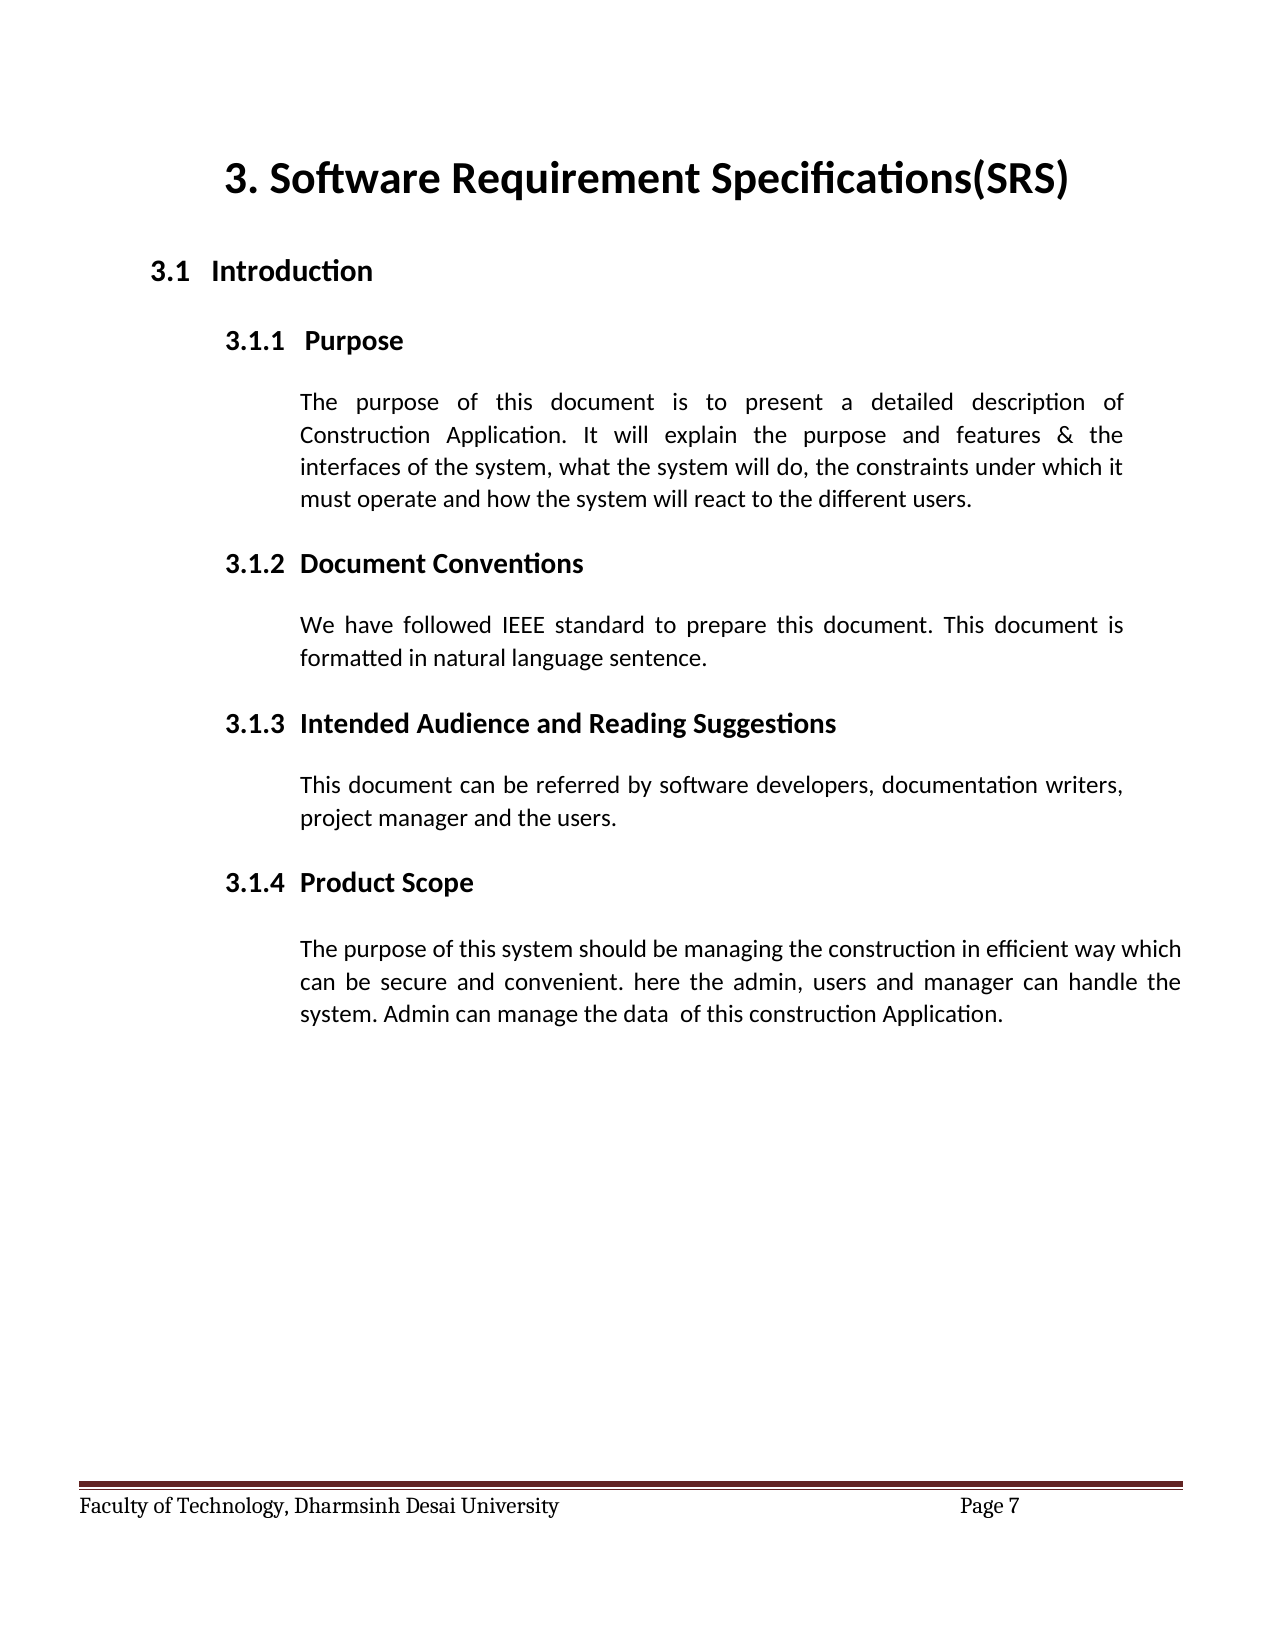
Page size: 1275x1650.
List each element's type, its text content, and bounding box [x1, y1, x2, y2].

subtitle Product Scope [225, 864, 1183, 900]
subtitle Document Conventions [225, 545, 1183, 581]
text This document can be referred by software developers, documentation writers, project manager and the users. [300, 769, 1125, 832]
text The purpose of this document is to present a detailed description of Construction Application. It will explain the purpose and features & the interfaces of the system, what the system will do, the constraints under which it must operate and how the system will react to the different users. [300, 387, 1125, 514]
subtitle Purpose [225, 322, 1183, 358]
subtitle 3. Software Requirement Specifications(SRS) [79, 149, 1183, 204]
subtitle Intended Audience and Reading Suggestions [225, 705, 1183, 740]
text The purpose of this system should be managing the construction in efficient way which can be secure and convenient. here the admin, users and manager can handle the system. Admin can manage the data of this construction Application. [300, 933, 1183, 1029]
subtitle Introduction [150, 251, 1183, 289]
text We have followed IEEE standard to prepare this document. This document is formatted in natural language sentence. [300, 609, 1125, 673]
